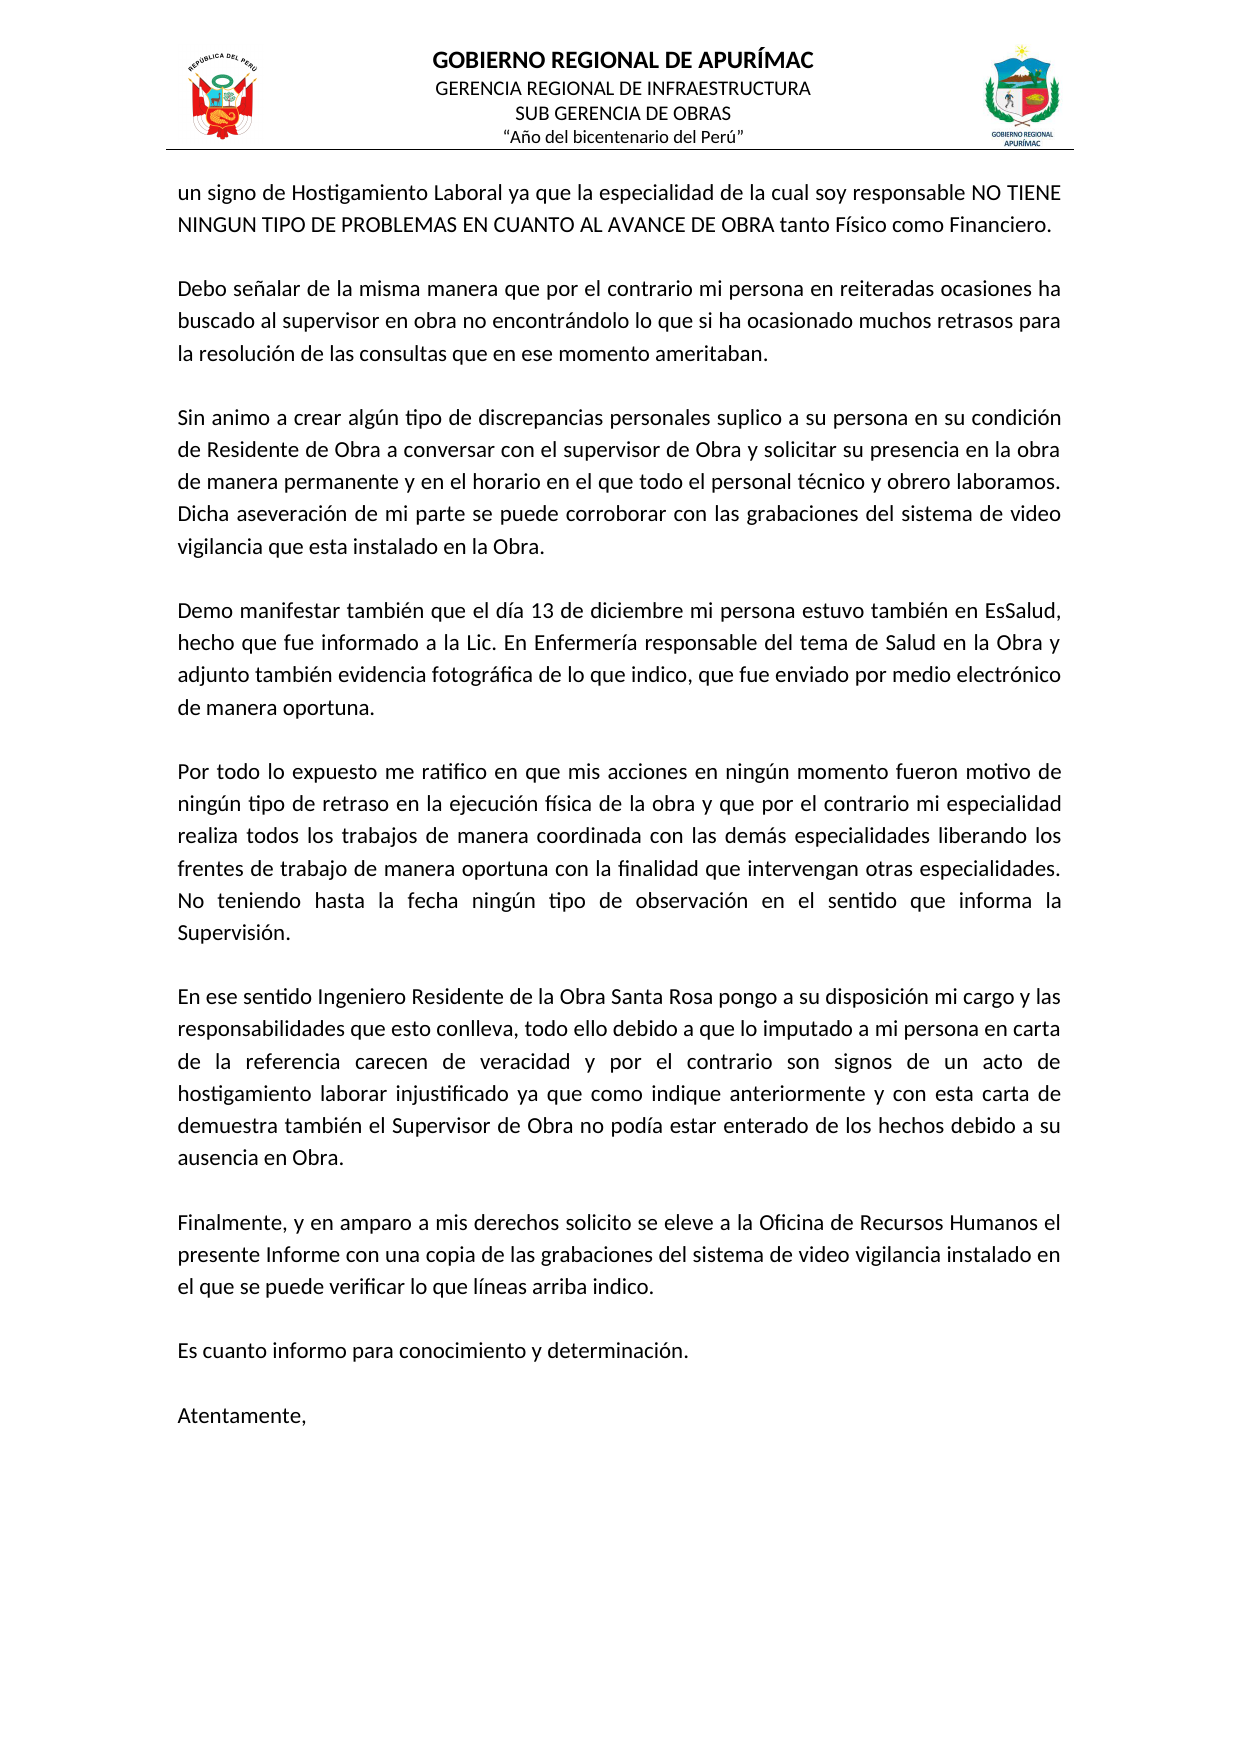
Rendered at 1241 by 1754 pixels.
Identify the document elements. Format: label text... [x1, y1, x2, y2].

text Sin animo a crear algún tipo de discrepancias personales suplico a su persona en su condición de Residente de Obra a conversar con el supervisor de Obra y solicitar su presencia en la obra de manera permanente y en el horario en el que todo el personal técnico y obrero laboramos. Dicha aseveración de mi parte se puede corroborar con las grabaciones del sistema de video vigilancia que esta instalado en la Obra. [177, 403, 1063, 560]
picture [982, 44, 1063, 147]
text Atentamente, [177, 1401, 1063, 1429]
text Por todo lo expuesto me ratifico en que mis acciones en ningún momento fueron motivo de ningún tipo de retraso en la ejecución física de la obra y que por el contrario mi especialidad realiza todos los trabajos de manera coordinada con las demás especialidades liberando los frentes de trabajo de manera oportuna con la finalidad que intervengan otras especialidades. No teniendo hasta la fecha ningún tipo de observación en el sentido que informa la Supervisión. [177, 757, 1063, 946]
text Finalmente, y en amparo a mis derechos solicito se eleve a la Oficina de Recursos Humanos el presente Informe con una copia de las grabaciones del sistema de video vigilancia instalado en el que se puede verificar lo que líneas arriba indico. [177, 1208, 1063, 1300]
text Es cuanto informo para conocimiento y determinación. [177, 1336, 1063, 1364]
picture [177, 44, 265, 144]
text En ese sentido Ingeniero Residente de la Obra Santa Rosa pongo a su disposición mi cargo y las responsabilidades que esto conlleva, todo ello debido a que lo imputado a mi persona en carta de la referencia carecen de veracidad y por el contrario son signos de un acto de hostigamiento laborar injustificado ya que como indique anteriormente y con esta carta de demuestra también el Supervisor de Obra no podía estar enterado de los hechos debido a su ausencia en Obra. [177, 982, 1063, 1171]
text Debo señalar de la misma manera que por el contrario mi persona en reiteradas ocasiones ha buscado al supervisor en obra no encontrándolo lo que si ha ocasionado muchos retrasos para la resolución de las consultas que en ese momento ameritaban. [177, 274, 1063, 367]
text Demo manifestar también que el día 13 de diciembre mi persona estuvo también en EsSalud, hecho que fue informado a la Lic. En Enfermería responsable del tema de Salud en la Obra y adjunto también evidencia fotográfica de lo que indico, que fue enviado por medio electrónico de manera oportuna. [177, 596, 1063, 721]
